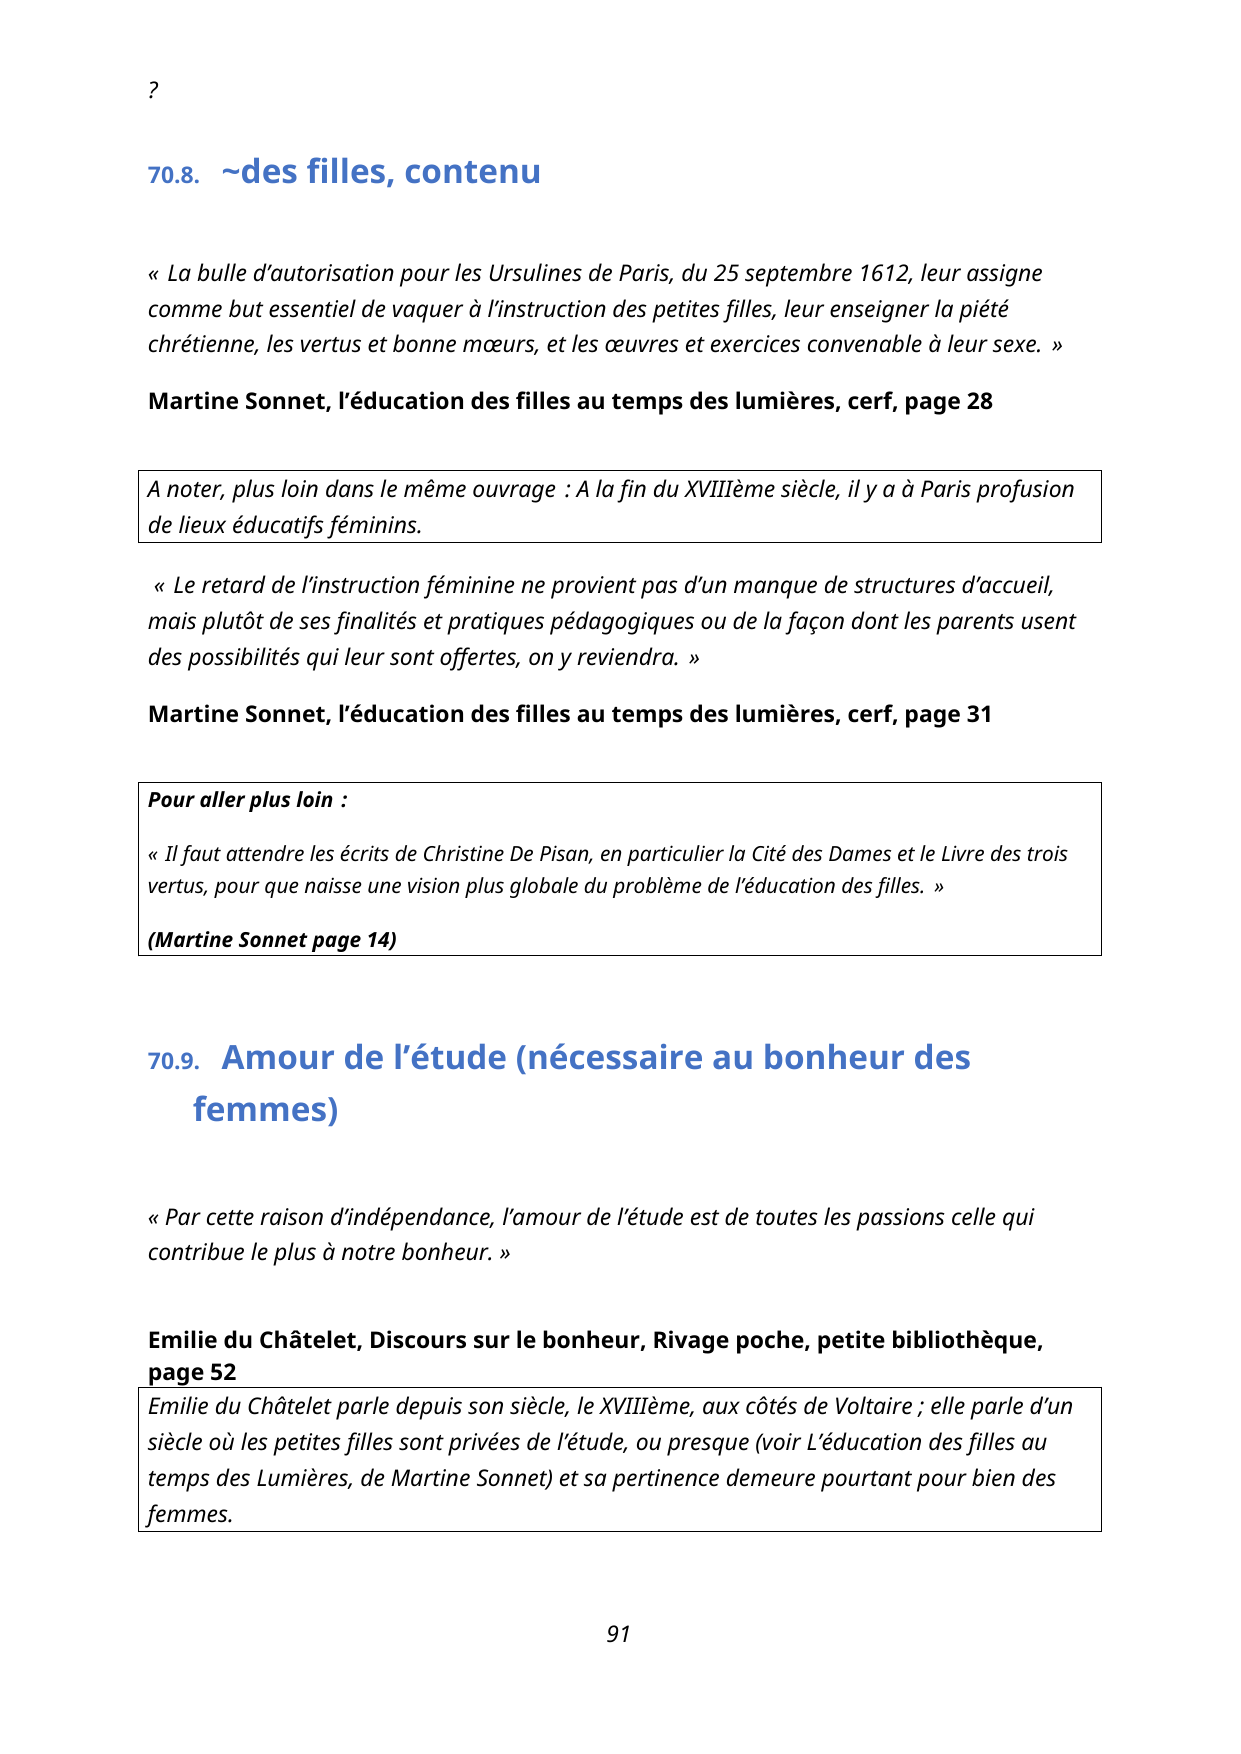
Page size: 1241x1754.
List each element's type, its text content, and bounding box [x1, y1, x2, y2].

text « Il faut attendre les écrits de Christine De Pisan, en particulier la Cité des Dames et le Livre des trois vertus, pour que naisse une vision plus globale du problème de l’éducation des filles. » [139, 836, 1101, 900]
text « Le retard de l’instruction féminine ne provient pas d’un manque de structures d’accueil, mais plutôt de ses finalités et pratiques pédagogiques ou de la façon dont les parents usent des possibilités qui leur sont offertes, on y reviendra. » [148, 569, 1093, 672]
text Pour aller plus loin : [139, 783, 1101, 814]
subtitle ~des filles, contenu [148, 148, 1093, 193]
subtitle Amour de l’étude (nécessaire au bonheur des femmes) [148, 1033, 1093, 1131]
text (Martine Sonnet page 14) [139, 922, 1101, 955]
text Emilie du Châtelet, Discours sur le bonheur, Rivage poche, petite bibliothèque, page 52 [148, 1324, 1093, 1387]
text Martine Sonnet, l’éducation des filles au temps des lumières, cerf, page 31 [148, 697, 1093, 729]
text « Par cette raison d’indépendance, l’amour de l’étude est de toutes les passions celle qui contribue le plus à notre bonheur. » [148, 1200, 1093, 1268]
text A noter, plus loin dans le même ouvrage : A la fin du XVIIIème siècle, il y a à Paris profusion de lieux éducatifs féminins. [139, 471, 1101, 542]
text Martine Sonnet, l’éducation des filles au temps des lumières, cerf, page 28 [148, 385, 1093, 416]
text Emilie du Châtelet parle depuis son siècle, le XVIIIème, aux côtés de Voltaire ; elle parle d’un siècle où les petites filles sont privées de l’étude, ou presque (voir L’éducation des filles au temps des Lumières, de Martine Sonnet) et sa pertinence demeure pourtant pour bien des femmes. [139, 1388, 1101, 1531]
text « La bulle d’autorisation pour les Ursulines de Paris, du 25 septembre 1612, leur assigne comme but essentiel de vaquer à l’instruction des petites filles, leur enseigner la piété chrétienne, les vertus et bonne mœurs, et les œuvres et exercices convenable à leur sexe. » [148, 257, 1093, 360]
